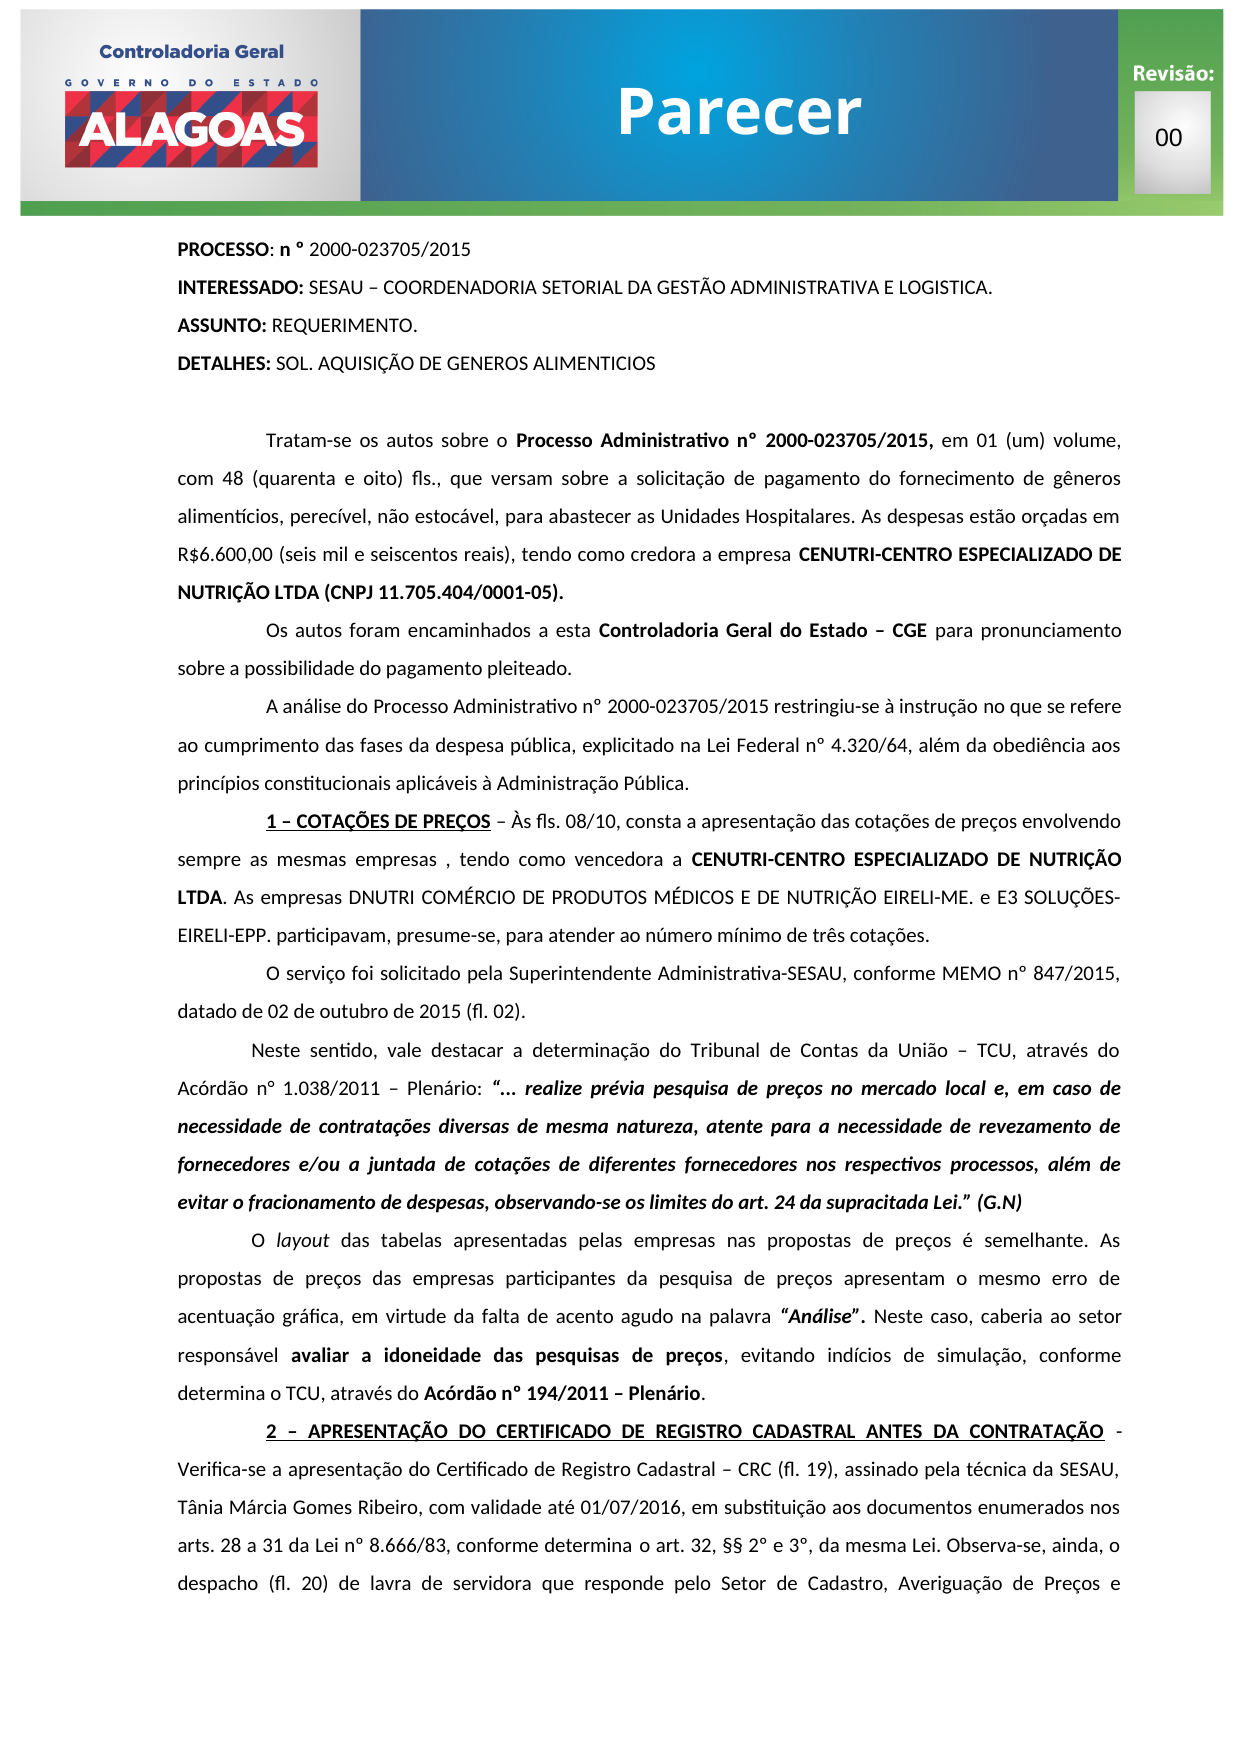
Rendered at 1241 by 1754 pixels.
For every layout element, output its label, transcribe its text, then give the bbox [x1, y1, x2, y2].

text DETALHES: SOL. AQUISIÇÃO DE GENEROS ALIMENTICIOS [177, 351, 1122, 376]
text Tratam-se os autos sobre o Processo Administrativo nº 2000-023705/2015, em 01 (um) volume, com 48 (quarenta e oito) fls., que versam sobre a solicitação de pagamento do fornecimento de gêneros alimentícios, perecível, não estocável, para abastecer as Unidades Hospitalares. As despesas estão orçadas em R$6.600,00 (seis mil e seiscentos reais), tendo como credora a empresa CENUTRI-CENTRO ESPECIALIZADO DE NUTRIÇÃO LTDA (CNPJ 11.705.404/0001-05). [177, 427, 1122, 605]
text O layout das tabelas apresentadas pelas empresas nas propostas de preços é semelhante. As propostas de preços das empresas participantes da pesquisa de preços apresentam o mesmo erro de acentuação gráfica, em virtude da falta de acento agudo na palavra “Análise”. Neste caso, caberia ao setor responsável avaliar a idoneidade das pesquisas de preços, evitando indícios de simulação, conforme determina o TCU, através do Acórdão nº 194/2011 – Plenário. [177, 1227, 1122, 1405]
text PROCESSO: n º 2000-023705/2015 [177, 236, 1122, 262]
text Neste sentido, vale destacar a determinação do Tribunal de Contas da União – TCU, através do Acórdão n° 1.038/2011 – Plenário: “... realize prévia pesquisa de preços no mercado local e, em caso de necessidade de contratações diversas de mesma natureza, atente para a necessidade de revezamento de fornecedores e/ou a juntada de cotações de diferentes fornecedores nos respectivos processos, além de evitar o fracionamento de despesas, observando-se os limites do art. 24 da supracitada Lei.” (G.N) [177, 1037, 1122, 1215]
text INTERESSADO: SESAU – COORDENADORIA SETORIAL DA GESTÃO ADMINISTRATIVA E LOGISTICA. [177, 274, 1122, 300]
text Os autos foram encaminhados a esta Controladoria Geral do Estado – CGE para pronunciamento sobre a possibilidade do pagamento pleiteado. [177, 617, 1122, 681]
text ASSUNTO: REQUERIMENTO. [177, 312, 1122, 338]
text A análise do Processo Administrativo nº 2000-023705/2015 restringiu-se à instrução no que se refere ao cumprimento das fases da despesa pública, explicitado na Lei Federal nº 4.320/64, além da obediência aos princípios constitucionais aplicáveis à Administração Pública. [177, 694, 1122, 795]
text O serviço foi solicitado pela Superintendente Administrativa-SESAU, conforme MEMO nº 847/2015, datado de 02 de outubro de 2015 (fl. 02). [177, 961, 1122, 1024]
picture [20, 9, 1224, 216]
text 1 – COTAÇÕES DE PREÇOS – Às fls. 08/10, consta a apresentação das cotações de preços envolvendo sempre as mesmas empresas , tendo como vencedora a CENUTRI-CENTRO ESPECIALIZADO DE NUTRIÇÃO LTDA. As empresas DNUTRI COMÉRCIO DE PRODUTOS MÉDICOS E DE NUTRIÇÃO EIRELI-ME. e E3 SOLUÇÕES-EIRELI-EPP. participavam, presume-se, para atender ao número mínimo de três cotações. [177, 808, 1122, 948]
